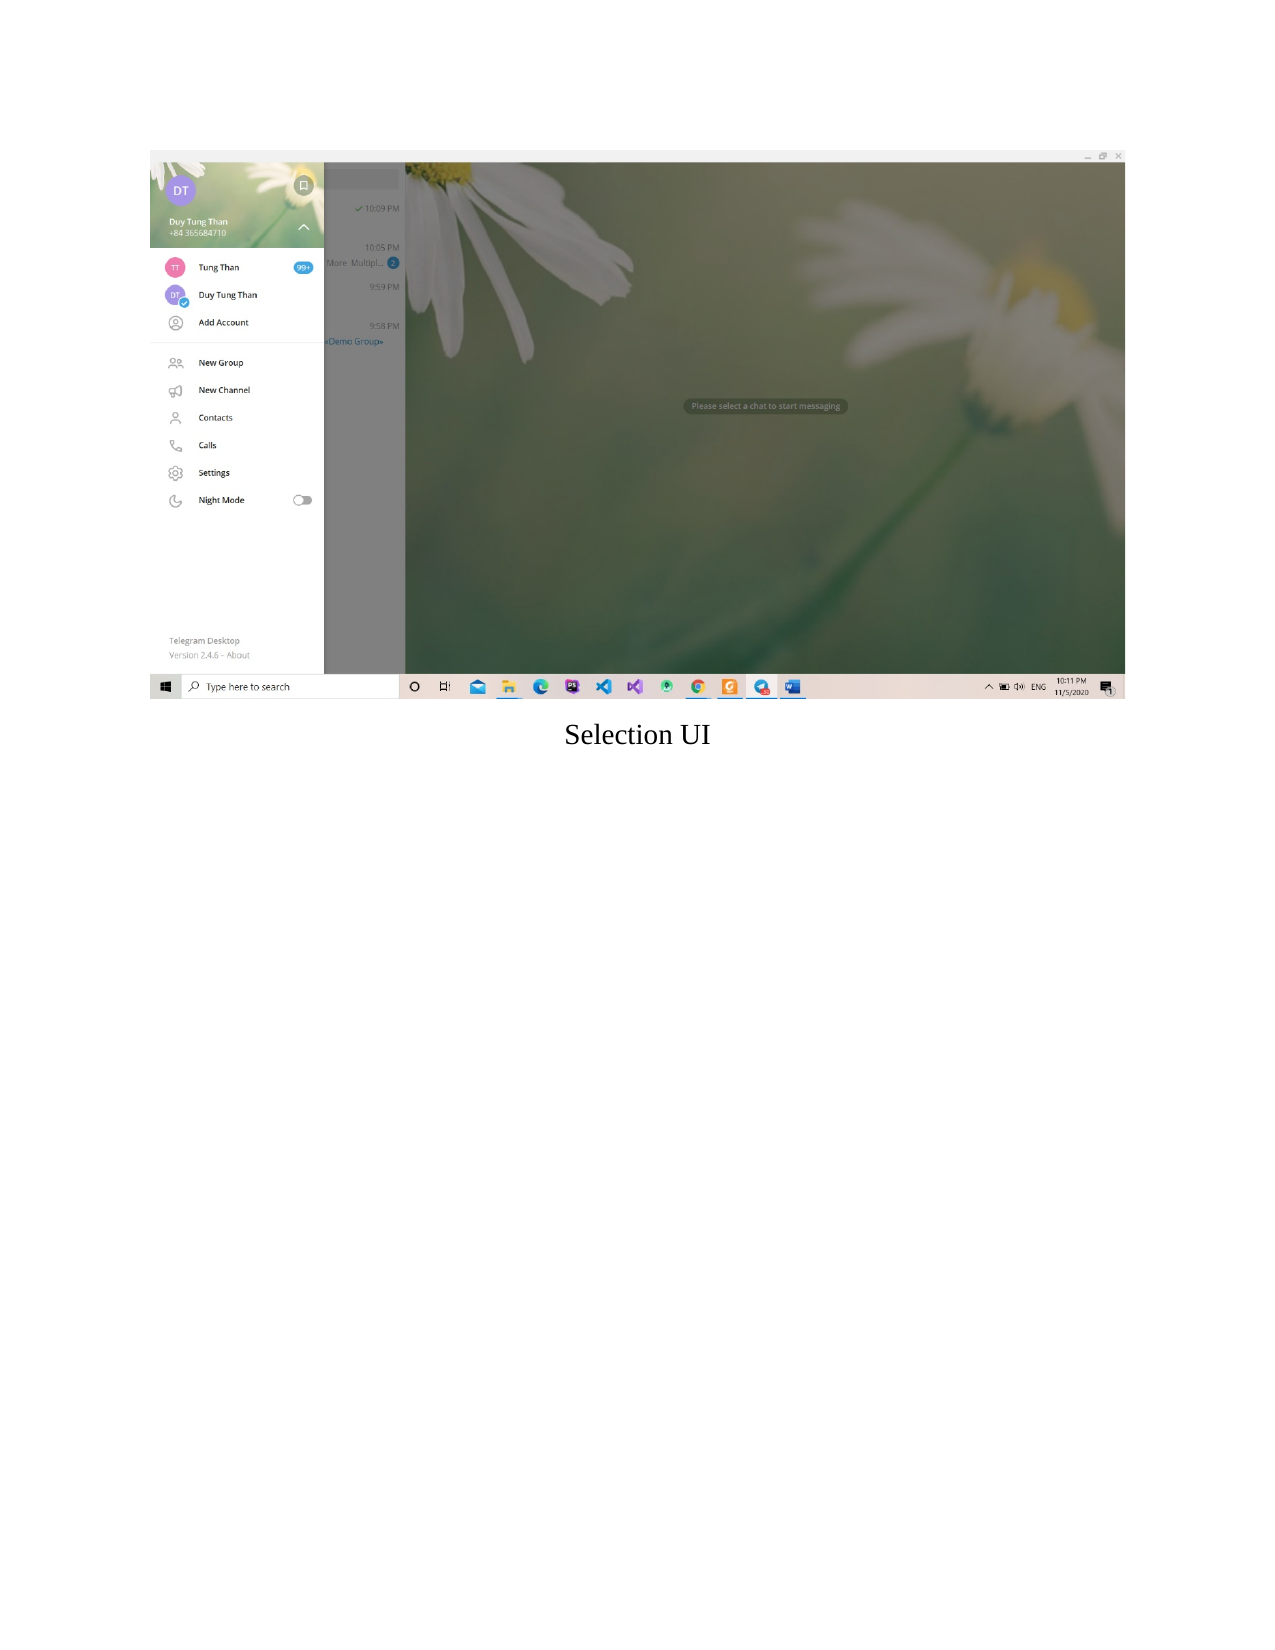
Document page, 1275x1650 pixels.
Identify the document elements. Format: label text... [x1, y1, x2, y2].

text Selection UI [150, 717, 1125, 751]
picture [150, 150, 1125, 699]
